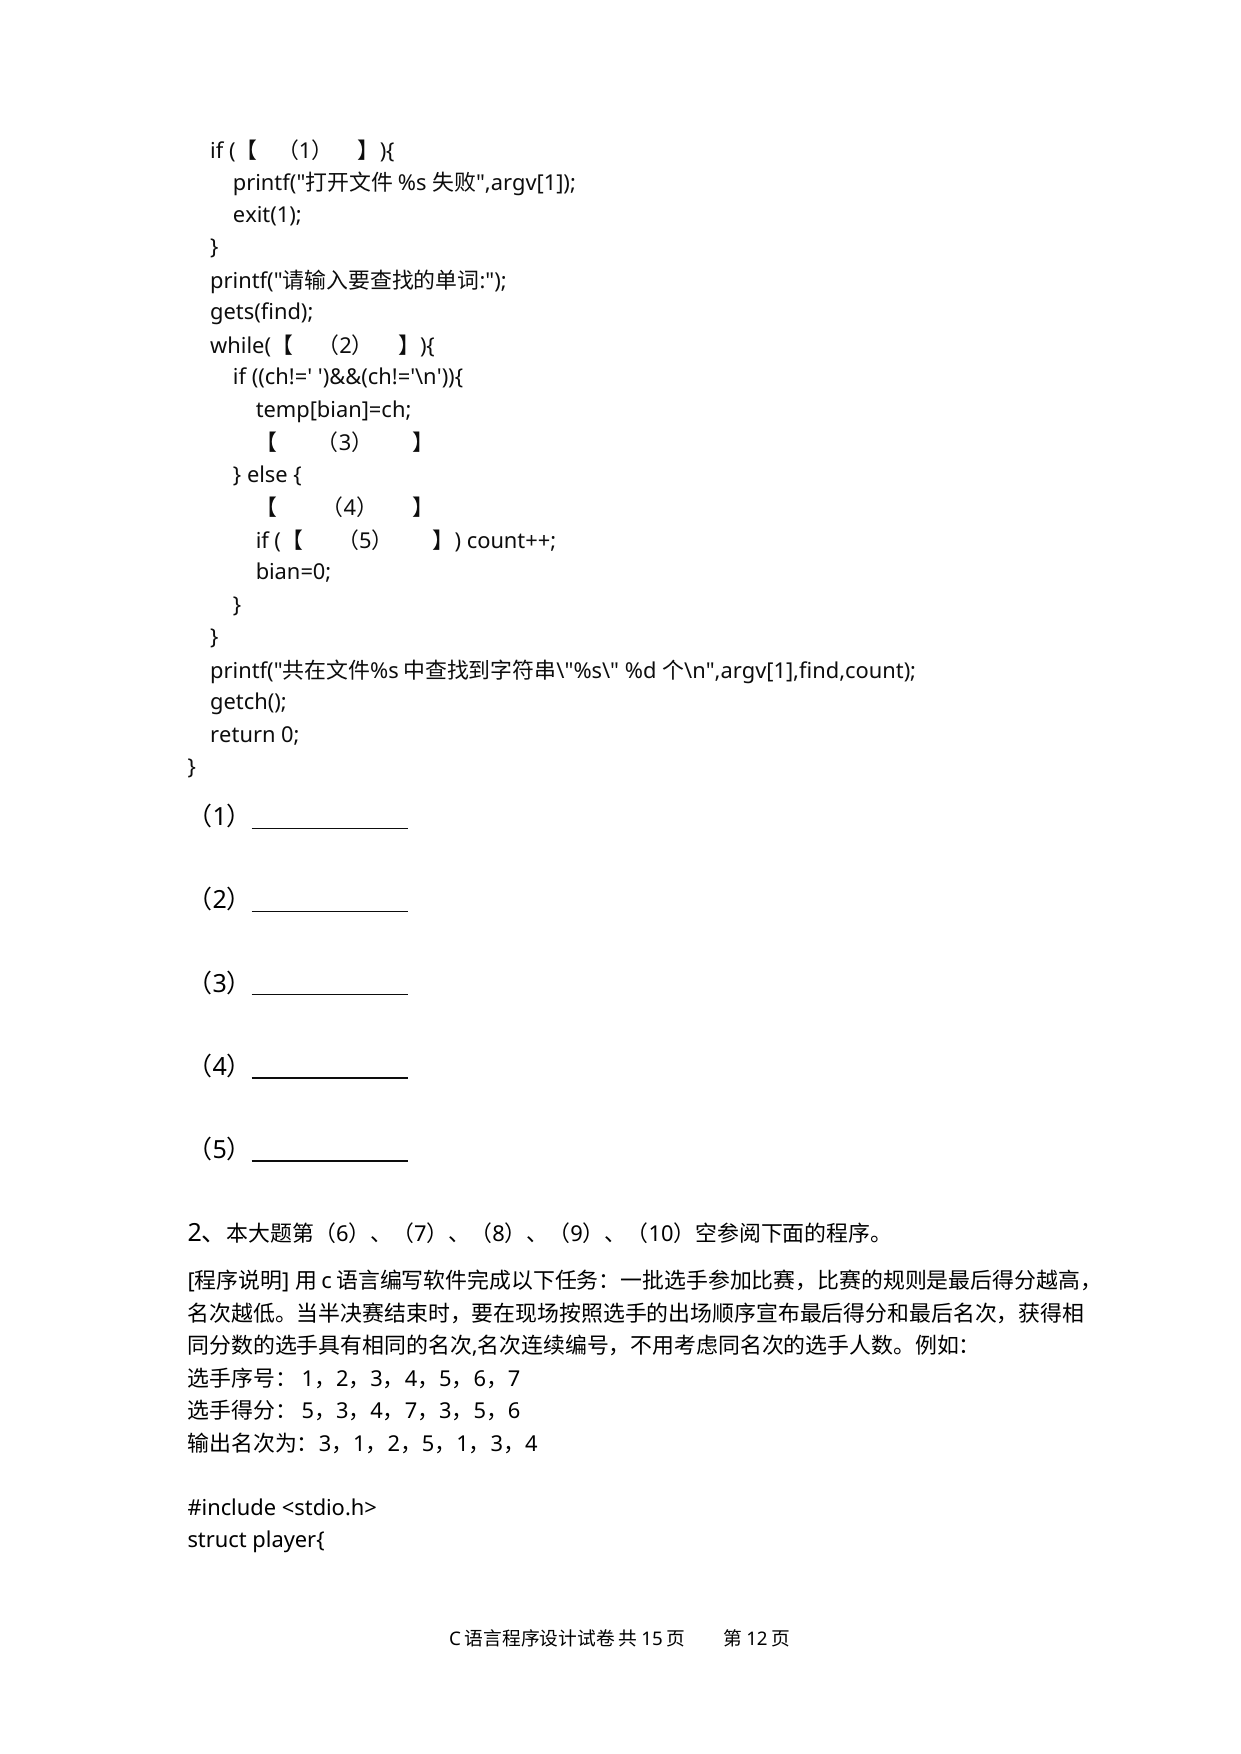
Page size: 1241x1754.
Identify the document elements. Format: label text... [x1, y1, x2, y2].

text exit(1); [187, 197, 1089, 230]
text struct player{ [187, 1523, 1089, 1556]
text if ((ch!=' ')&&(ch!='\n')){ [187, 360, 1089, 392]
text 【 （4） 】 [187, 490, 1089, 522]
text 选手得分： 5，3，4，7，3，5，6 [187, 1393, 1089, 1426]
text gets(find); [187, 295, 1089, 327]
text getch(); [187, 685, 1089, 717]
text （4） [187, 1032, 1089, 1097]
text （5） [187, 1115, 1089, 1180]
text [程序说明] 用c语言编写软件完成以下任务：一批选手参加比赛，比赛的规则是最后得分越高，名次越低。当半决赛结束时，要在现场按照选手的出场顺序宣布最后得分和最后名次，获得相同分数的选手具有相同的名次,名次连续编号，不用考虑同名次的选手人数。例如： [187, 1263, 1089, 1361]
text } [187, 620, 1089, 652]
text if (【 （1） 】){ [187, 132, 1089, 165]
text 选手序号： 1，2，3，4，5，6，7 [187, 1361, 1089, 1393]
text printf("共在文件%s中查找到字符串\"%s\" %d 个\n",argv[1],find,count); [187, 652, 1089, 685]
text if (【 （5） 】) count++; [187, 522, 1089, 555]
text 【 （3） 】 [187, 425, 1089, 457]
text } else { [187, 457, 1089, 490]
text } [187, 230, 1089, 262]
text 2、本大题第（6）、（7）、（8）、（9）、（10）空参阅下面的程序。 [187, 1198, 1089, 1263]
text temp[bian]=ch; [187, 392, 1089, 425]
text } [187, 587, 1089, 620]
text printf("请输入要查找的单词:"); [187, 262, 1089, 295]
text （1） [187, 782, 1089, 847]
text while(【 （2） 】){ [187, 327, 1089, 360]
text bian=0; [187, 555, 1089, 587]
text 输出名次为：3，1，2，5，1，3，4 [187, 1426, 1089, 1458]
text } [187, 750, 1089, 782]
text return 0; [187, 717, 1089, 750]
text printf("打开文件 %s 失败",argv[1]); [187, 165, 1089, 197]
text （2） [187, 866, 1089, 931]
text #include <stdio.h> [187, 1491, 1089, 1523]
text （3） [187, 949, 1089, 1014]
